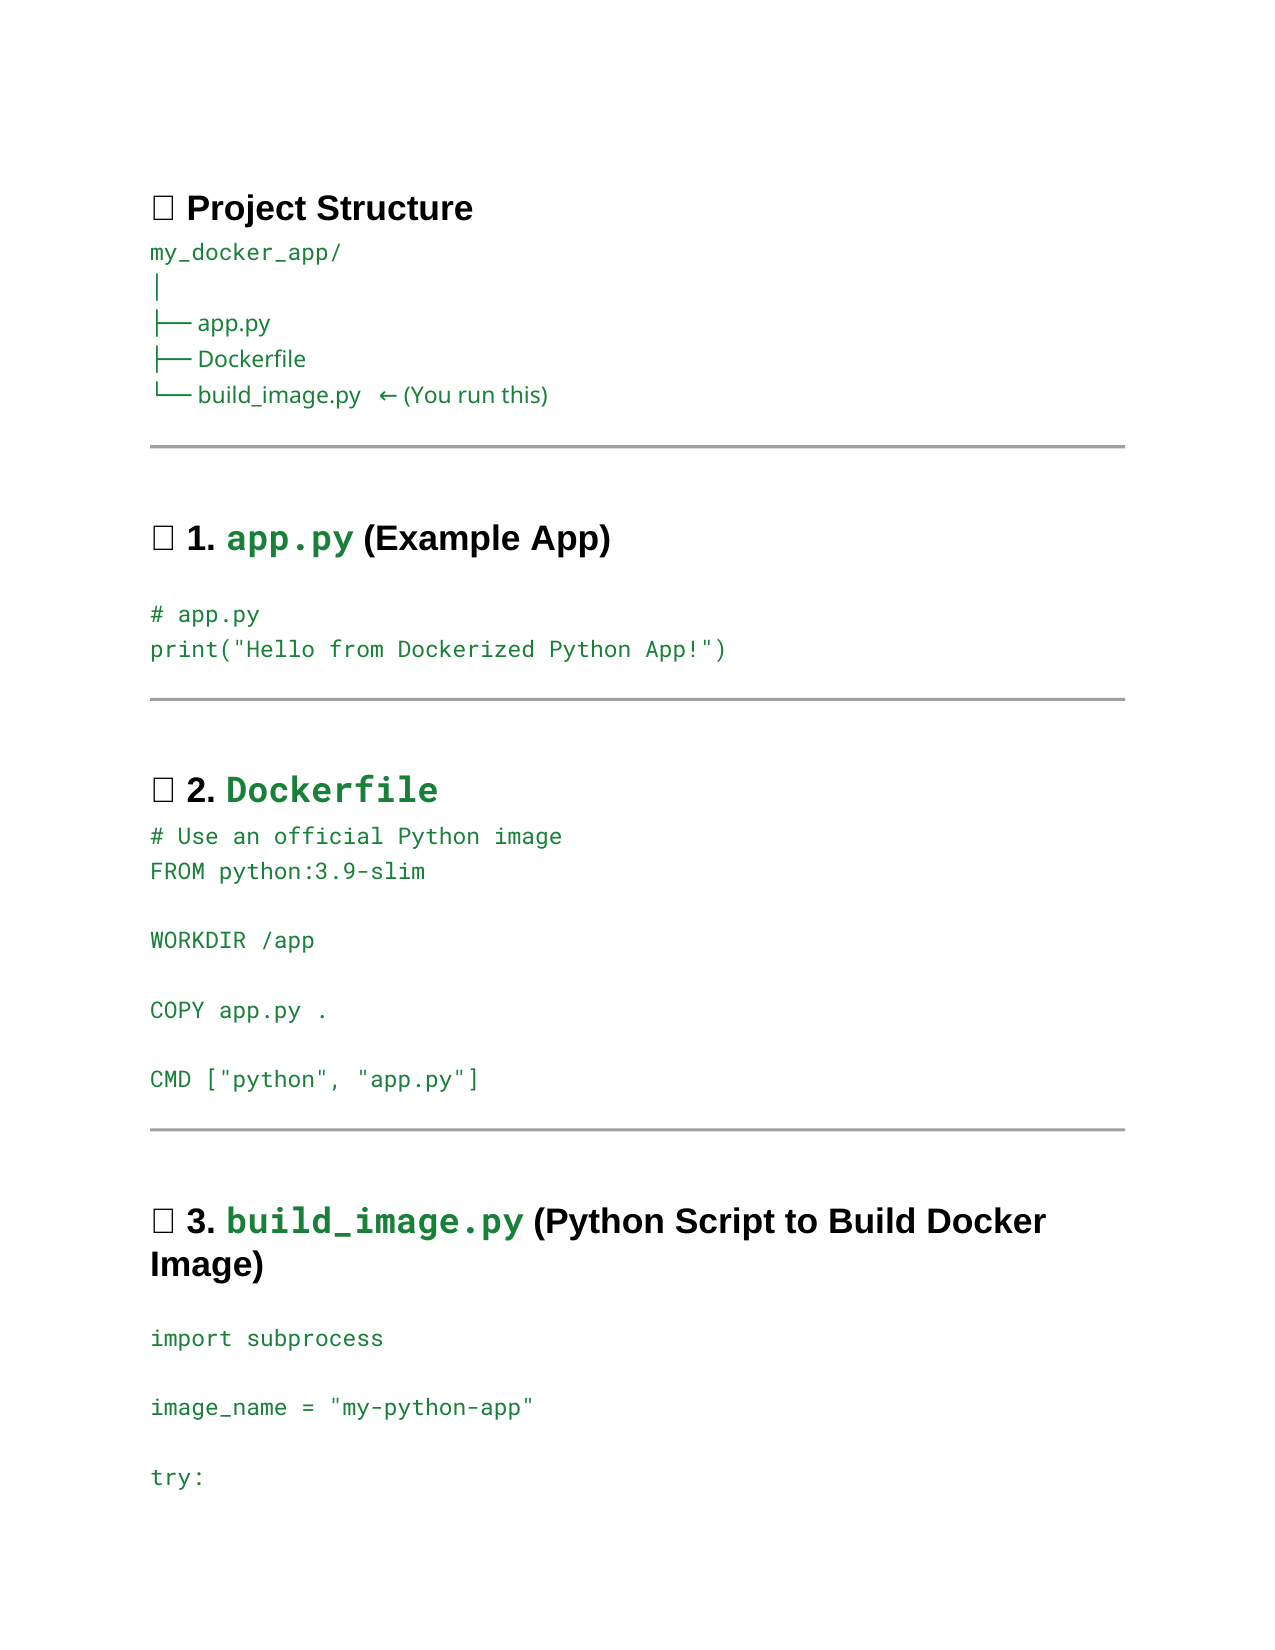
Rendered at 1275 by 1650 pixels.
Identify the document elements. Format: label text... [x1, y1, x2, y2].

text my_docker_app/ [150, 237, 1125, 267]
text └── build_image.py ← (You run this) [150, 379, 1125, 410]
text # app.py [150, 598, 1125, 628]
text CMD ["python", "app.py"] [150, 1063, 1125, 1094]
subtitle 📁 Project Structure [150, 187, 1125, 228]
subtitle 🔹 2. Dockerfile [150, 766, 1125, 812]
text │ [150, 271, 1125, 302]
text WORKDIR /app [150, 925, 1125, 955]
text ├── app.py [150, 307, 1125, 338]
text ├── Dockerfile [150, 343, 1125, 374]
subtitle 🔹 1. app.py (Example App) [150, 513, 1125, 560]
text print("Hello from Dockerized Python App!") [150, 633, 1125, 663]
text FROM python:3.9-slim [150, 855, 1125, 886]
text image_name = "my-python-app" [150, 1391, 1125, 1422]
text # Use an official Python image [150, 821, 1125, 851]
text COPY app.py . [150, 994, 1125, 1024]
subtitle 🔹 3. build_image.py (Python Script to Build Docker Image) [150, 1196, 1125, 1283]
text import subprocess [150, 1322, 1125, 1352]
text try: [150, 1461, 1125, 1491]
